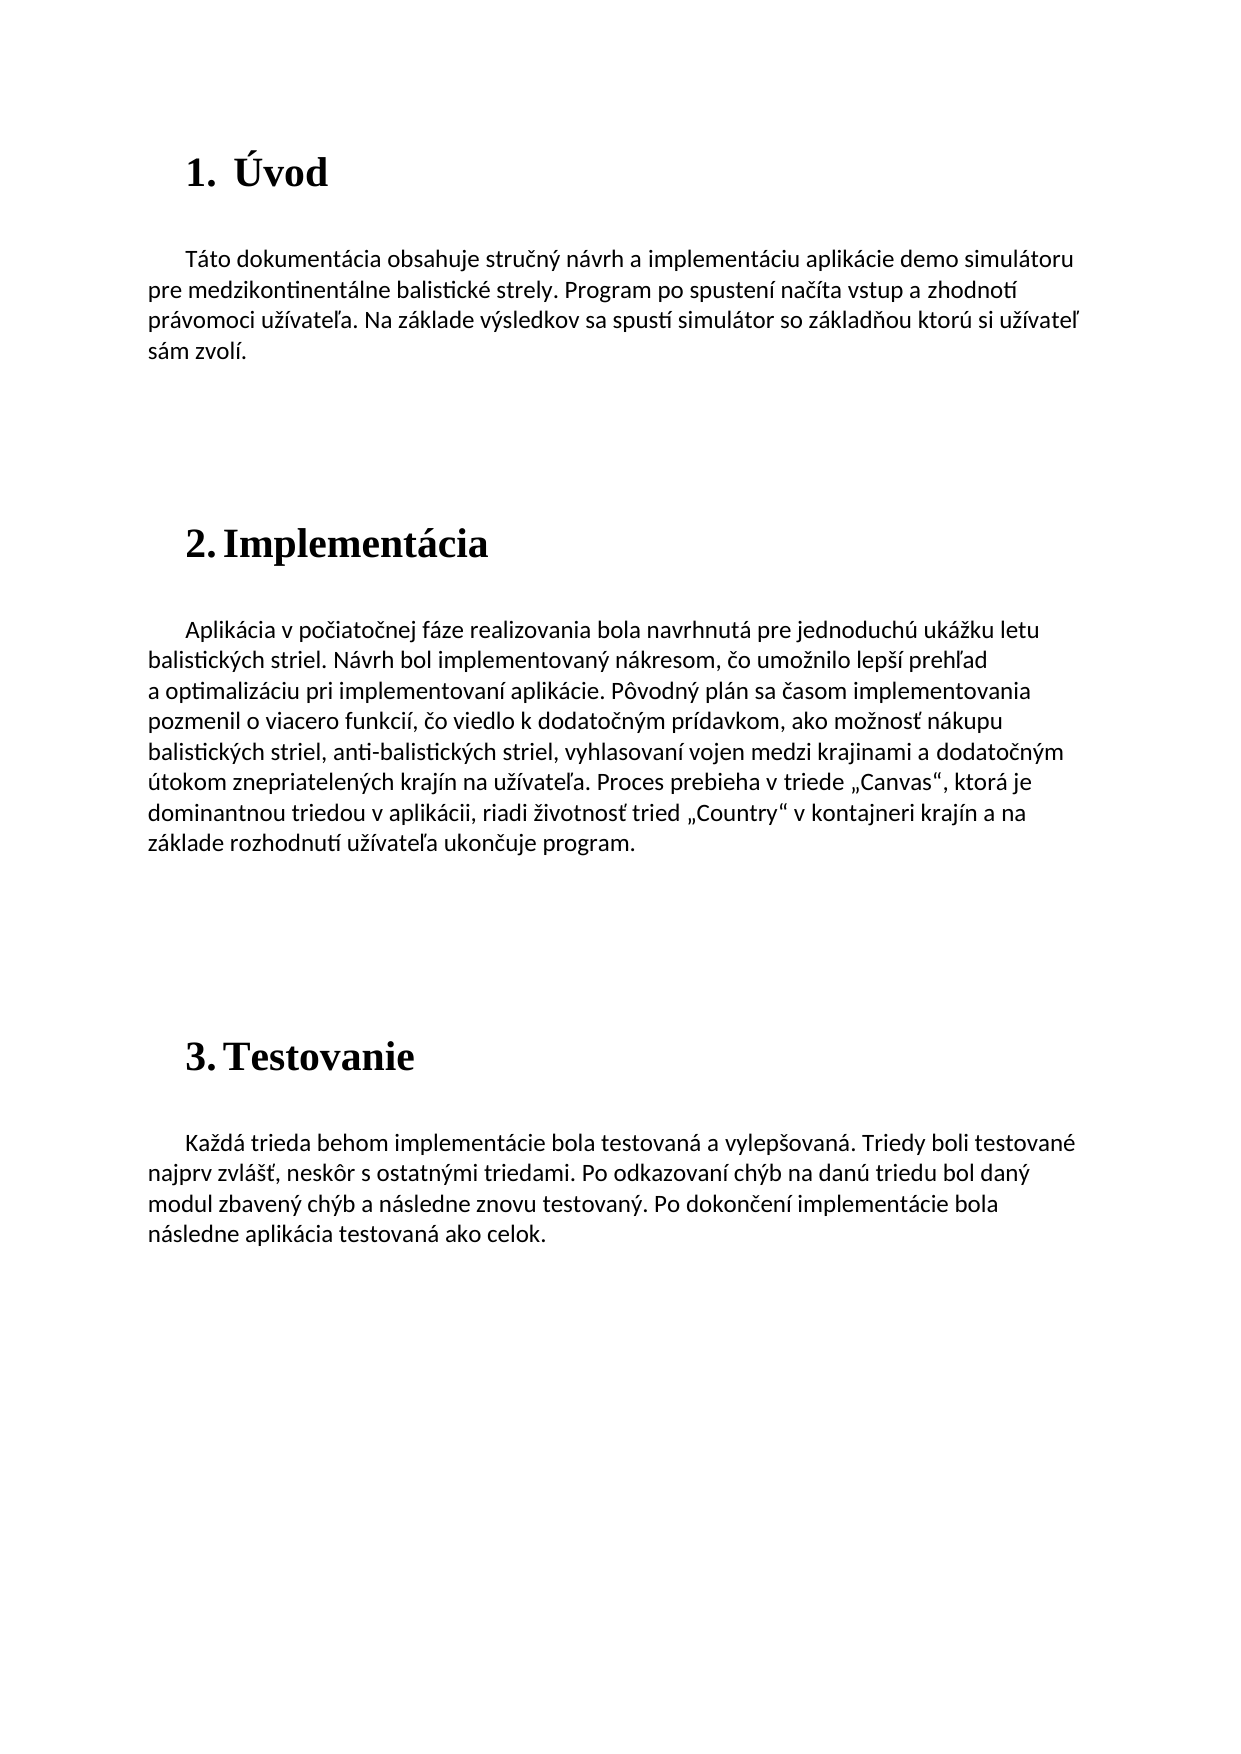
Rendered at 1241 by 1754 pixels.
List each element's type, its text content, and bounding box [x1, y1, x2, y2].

list Úvod [185, 148, 1093, 196]
text Táto dokumentácia obsahuje stručný návrh a implementáciu aplikácie demo simulátoru pre medzikontinentálne balistické strely. Program po spustení načíta vstup a zhodnotí právomoci užívateľa. Na základe výsledkov sa spustí simulátor so základňou ktorú si užívateľ sám zvolí. [148, 243, 1093, 366]
text Každá trieda behom implementácie bola testovaná a vylepšovaná. Triedy boli testované najprv zvlášť, neskôr s ostatnými triedami. Po odkazovaní chýb na danú triedu bol daný modul zbavený chýb a následne znovu testovaný. Po dokončení implementácie bola následne aplikácia testovaná ako celok. [148, 1127, 1093, 1249]
text Aplikácia v počiatočnej fáze realizovania bola navrhnutá pre jednoduchú ukážku letu balistických striel. Návrh bol implementovaný nákresom, čo umožnilo lepší prehľad a optimalizáciu pri implementovaní aplikácie. Pôvodný plán sa časom implementovania pozmenil o viacero funkcií, čo viedlo k dodatočným prídavkom, ako možnosť nákupu balistických striel, anti-balistických striel, vyhlasovaní vojen medzi krajinami a dodatočným útokom znepriatelených krajín na užívateľa. Proces prebieha v triede „Canvas“, ktorá je dominantnou triedou v aplikácii, riadi životnosť tried „Country“ v kontajneri krajín a na základe rozhodnutí užívateľa ukončuje program. [148, 614, 1093, 858]
list Testovanie [185, 1031, 1093, 1079]
list Implementácia [185, 518, 1093, 566]
